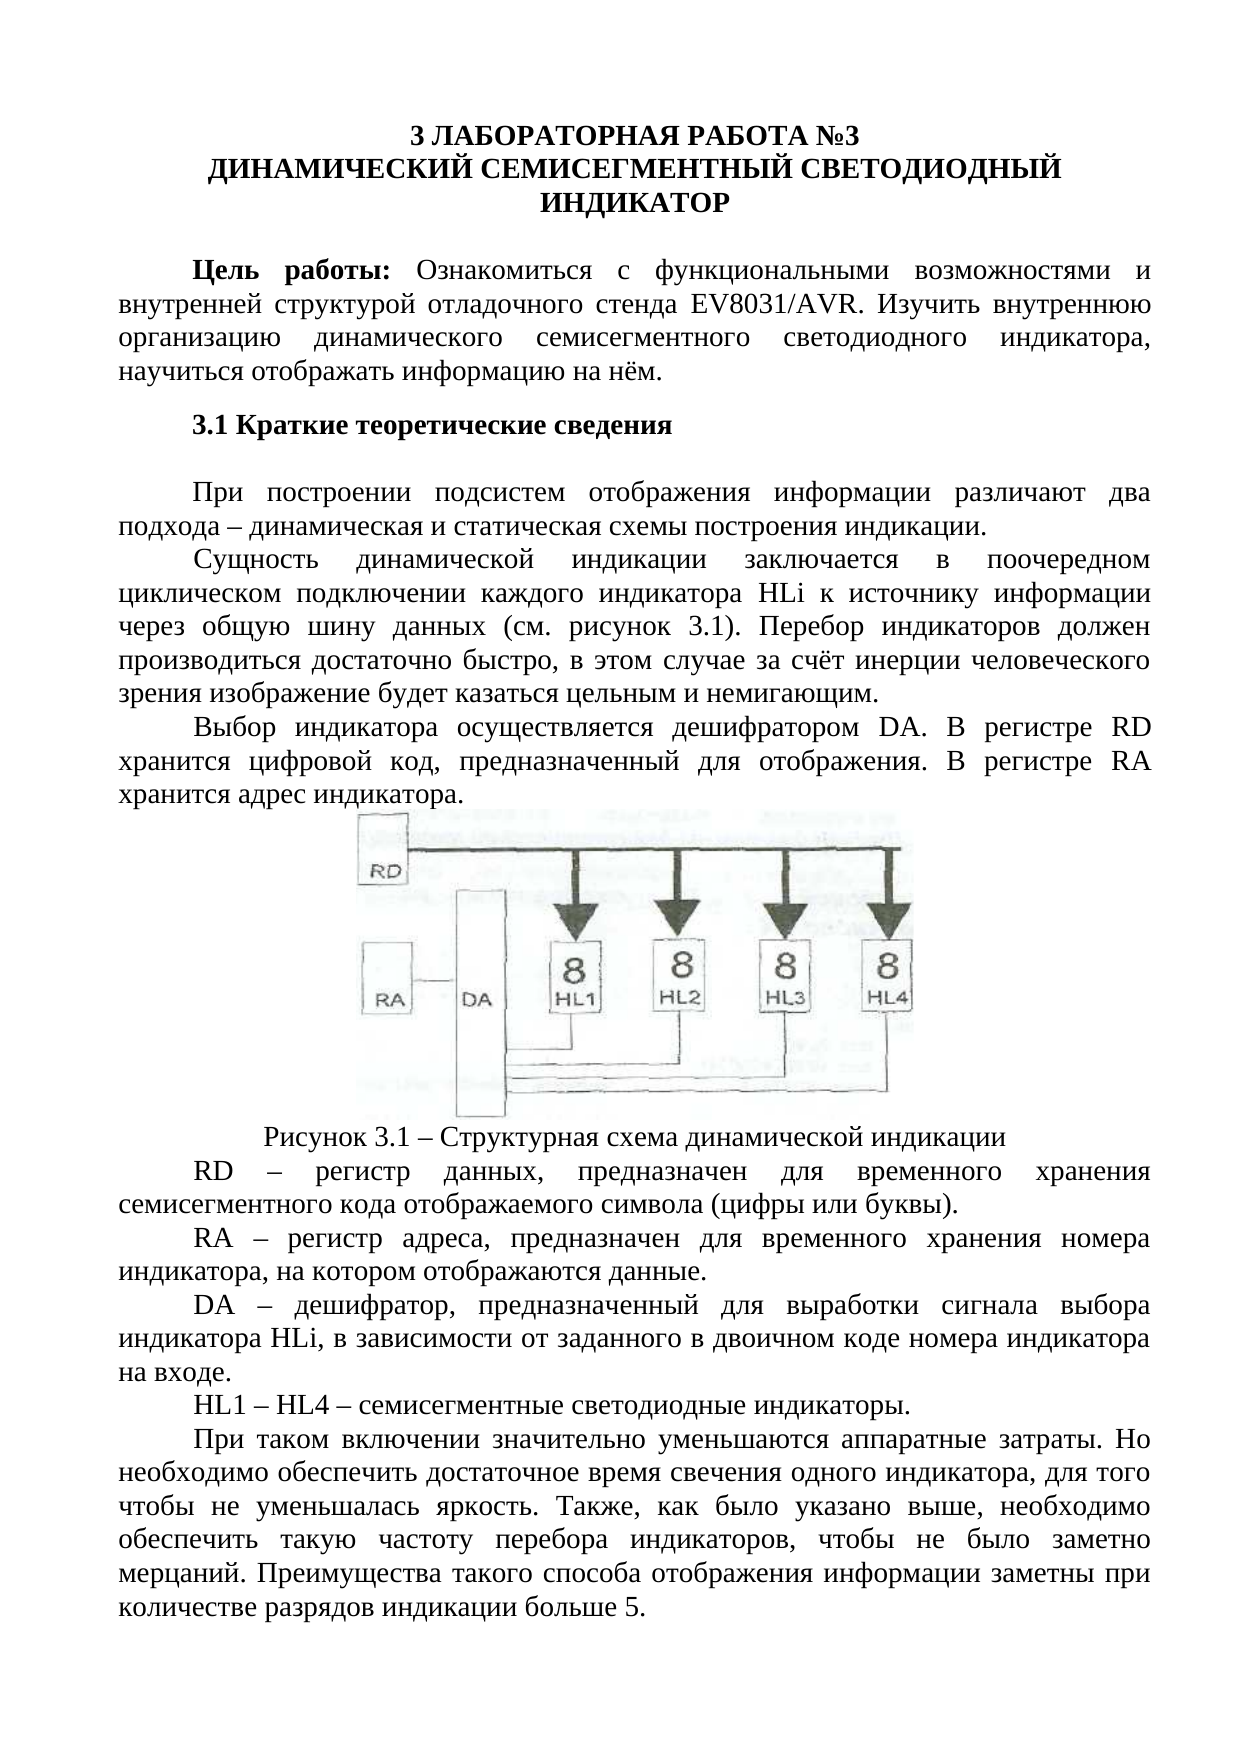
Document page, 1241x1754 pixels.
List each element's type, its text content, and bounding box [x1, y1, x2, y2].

text DA – дешифратор, предназначенный для выработки сигнала выбора индикатора HLi, в зависимости от заданного в двоичном коде номера индикатора на входе. [118, 1287, 1152, 1387]
text RA – регистр адреса, предназначен для временного хранения номера индикатора, на котором отображаются данные. [118, 1220, 1152, 1287]
text Выбор индикатора осуществляется дешифратором DA. В регистре RD хранится цифровой код, предназначенный для отображения. В регистре RA хранится адрес индикатора. [118, 709, 1152, 810]
text 3 ЛАБОРАТОРНАЯ РАБОТА №3 [118, 118, 1152, 152]
text При таком включении значительно уменьшаются аппаратные затраты. Но необходимо обеспечить достаточное время свечения одного индикатора, для того чтобы не уменьшалась яркость. Также, как было указано выше, необходимо обеспечить такую частоту перебора индикаторов, чтобы не было заметно мерцаний. Преимущества такого способа отображения информации заметны при количестве разрядов индикации больше 5. [118, 1421, 1152, 1622]
text 3.1 Краткие теоретические сведения [118, 407, 1152, 441]
text При построении подсистем отображения информации различают два подхода – динамическая и статическая схемы построения индикации. [118, 474, 1152, 541]
text Рисунок 3.1 – Структурная схема динамической индикации [118, 1119, 1152, 1153]
text ДИНАМИЧЕСКИЙ СЕМИСЕГМЕНТНЫЙ СВЕТОДИОДНЫЙ ИНДИКАТОР [118, 152, 1152, 219]
text Сущность динамической индикации заключается в поочередном циклическом подключении каждого индикатора HLi к источнику информации через общую шину данных (см. рисунок 3.1). Перебор индикаторов должен производиться достаточно быстро, в этом случае за счёт инерции человеческого зрения изображение будет казаться цельным и немигающим. [118, 541, 1152, 709]
text HL1 – HL4 – семисегментные светодиодные индикаторы. [118, 1387, 1152, 1421]
text RD – регистр данных, предназначен для временного хранения семисегментного кода отображаемого символа (цифры или буквы). [118, 1153, 1152, 1220]
text Цель работы: Ознакомиться с функциональными возможностями и внутренней структурой отладочного стенда EV8031/AVR. Изучить внутреннюю организацию динамического семисегментного светодиодного индикатора, научиться отображать информацию на нём. [118, 252, 1152, 386]
picture [356, 809, 914, 1120]
